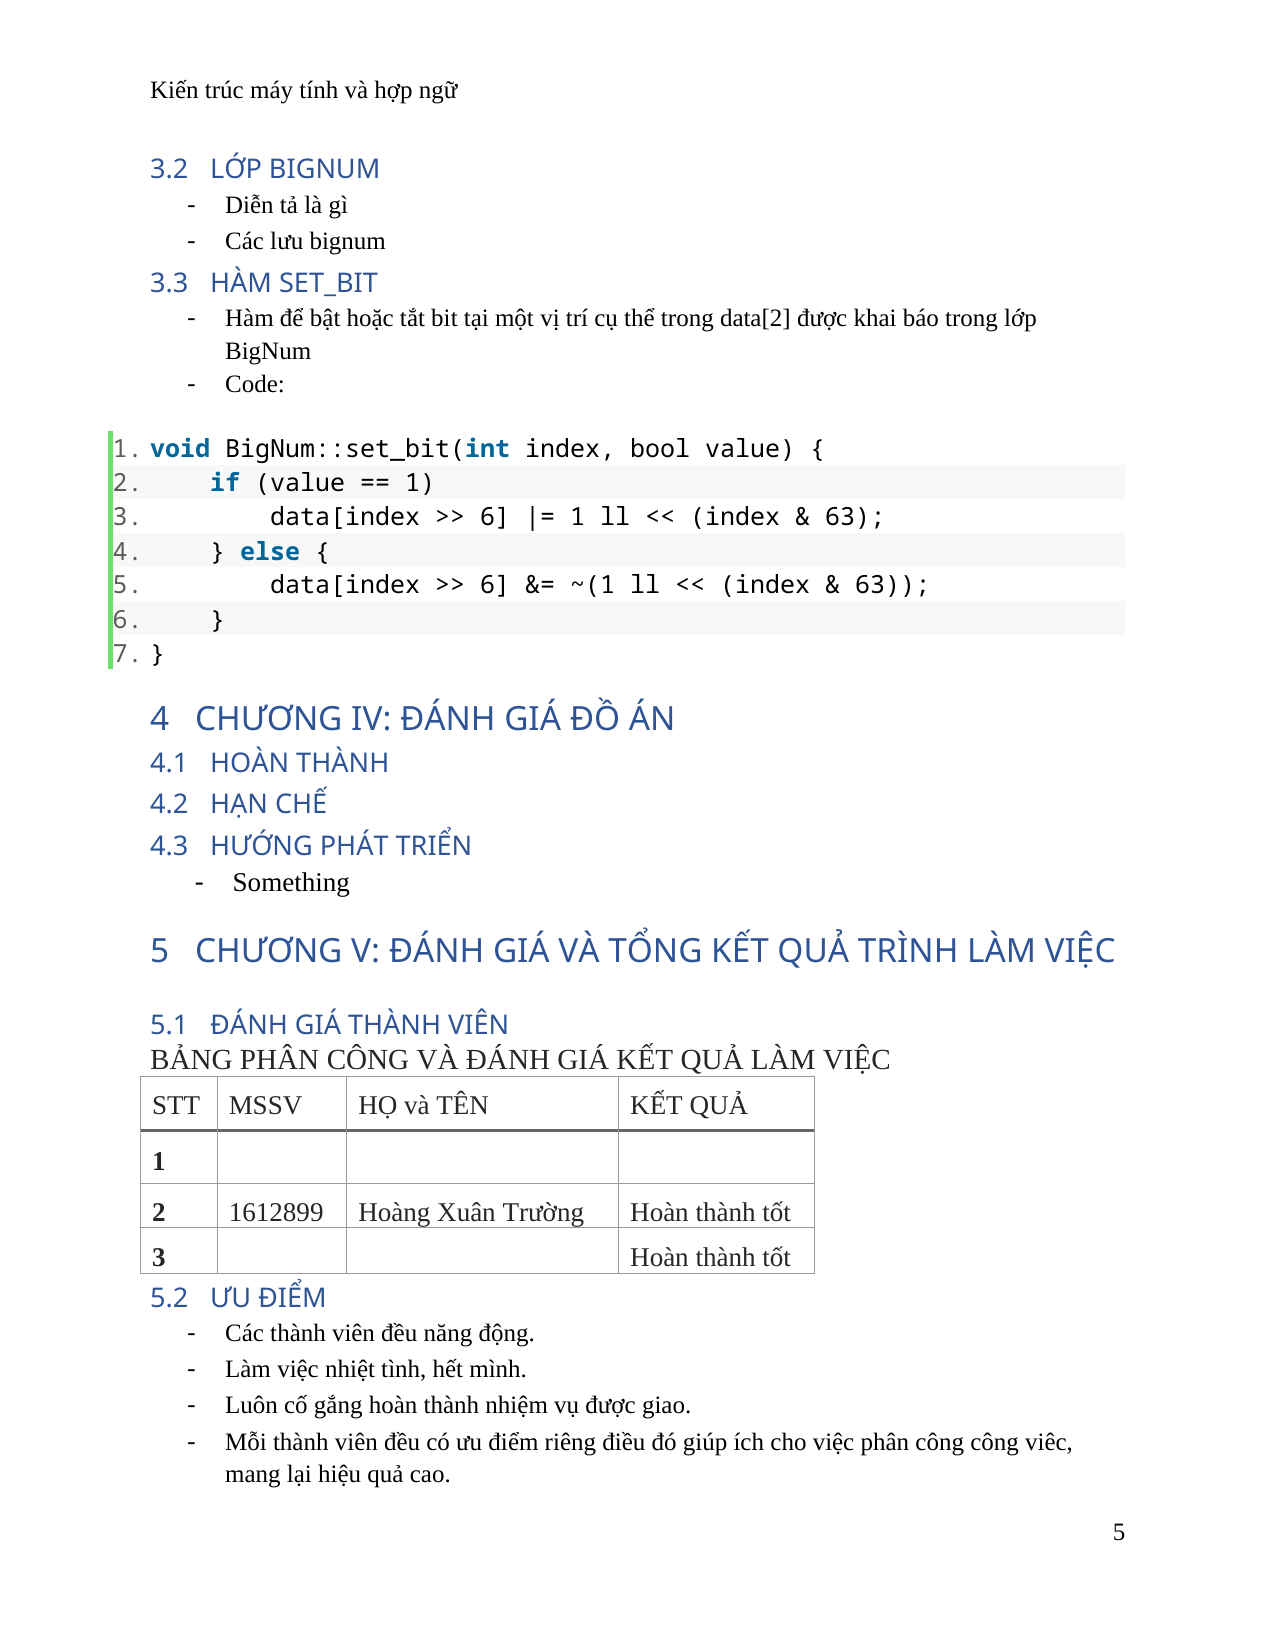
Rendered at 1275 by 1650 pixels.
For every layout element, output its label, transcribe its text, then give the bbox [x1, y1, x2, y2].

table_cell Hoàn thành tốt [619, 1184, 814, 1227]
subtitle HÀM SET_BIT [150, 263, 1125, 300]
subtitle CHƯƠNG V: ĐÁNH GIÁ VÀ TỔNG KẾT QUẢ TRÌNH LÀM VIỆC [150, 927, 1125, 972]
table_cell Hoàn thành tốt [619, 1228, 814, 1273]
table_header KẾT QUẢ [619, 1077, 814, 1129]
table_cell 3 [141, 1228, 217, 1273]
list Mỗi thành viên đều có ưu điểm riêng điều đó giúp ích cho việc phân công công viêc, mang lại hiệu quả cao. [187, 1423, 1125, 1488]
table_cell 2 [141, 1184, 217, 1227]
list } [113, 601, 1125, 635]
list Code: [187, 366, 1125, 400]
table_header HỌ và TÊN [347, 1077, 618, 1129]
list Làm việc nhiệt tình, hết mình. [187, 1351, 1125, 1385]
list Các lưu bignum [187, 223, 1125, 257]
table_cell Hoàng Xuân Trường [347, 1184, 618, 1227]
list if (value == 1) [113, 465, 1125, 499]
subtitle HƯỚNG PHÁT TRIỂN [150, 826, 1125, 863]
subtitle LỚP BIGNUM [150, 150, 1125, 187]
subtitle ƯU ĐIỂM [150, 1278, 1125, 1315]
subtitle CHƯƠNG IV: ĐÁNH GIÁ ĐỒ ÁN [150, 694, 1125, 740]
subtitle HẠN CHẾ [150, 785, 1125, 822]
table_cell 1612899 [218, 1184, 346, 1227]
list Luôn cố gắng hoàn thành nhiệm vụ được giao. [187, 1387, 1125, 1421]
table_cell [347, 1132, 618, 1182]
list data[index >> 6] |= 1 ll << (index & 63); [113, 499, 1125, 533]
list Diễn tả là gì [187, 187, 1125, 221]
list data[index >> 6] &= ~(1 ll << (index & 63)); [113, 567, 1125, 601]
text BẢNG PHÂN CÔNG VÀ ĐÁNH GIÁ KẾT QUẢ LÀM VIỆC [150, 1042, 1125, 1076]
subtitle HOÀN THÀNH [150, 744, 1125, 781]
list } [113, 635, 1125, 669]
table_header MSSV [218, 1077, 346, 1129]
list Something [195, 863, 1125, 900]
list void BigNum::set_bit(int index, bool value) { [113, 431, 1125, 465]
subtitle ĐÁNH GIÁ THÀNH VIÊN [150, 1005, 1125, 1042]
table_cell [619, 1132, 814, 1182]
list Hàm để bật hoặc tắt bit tại một vị trí cụ thể trong data[2] được khai báo trong lớp BigNum [187, 300, 1125, 364]
list } else { [113, 533, 1125, 567]
table_cell [218, 1228, 346, 1273]
table_header STT [141, 1077, 217, 1129]
list Các thành viên đều năng động. [187, 1315, 1125, 1349]
table_cell [218, 1132, 346, 1182]
table_cell [347, 1228, 618, 1273]
table_cell 1 [141, 1132, 217, 1182]
